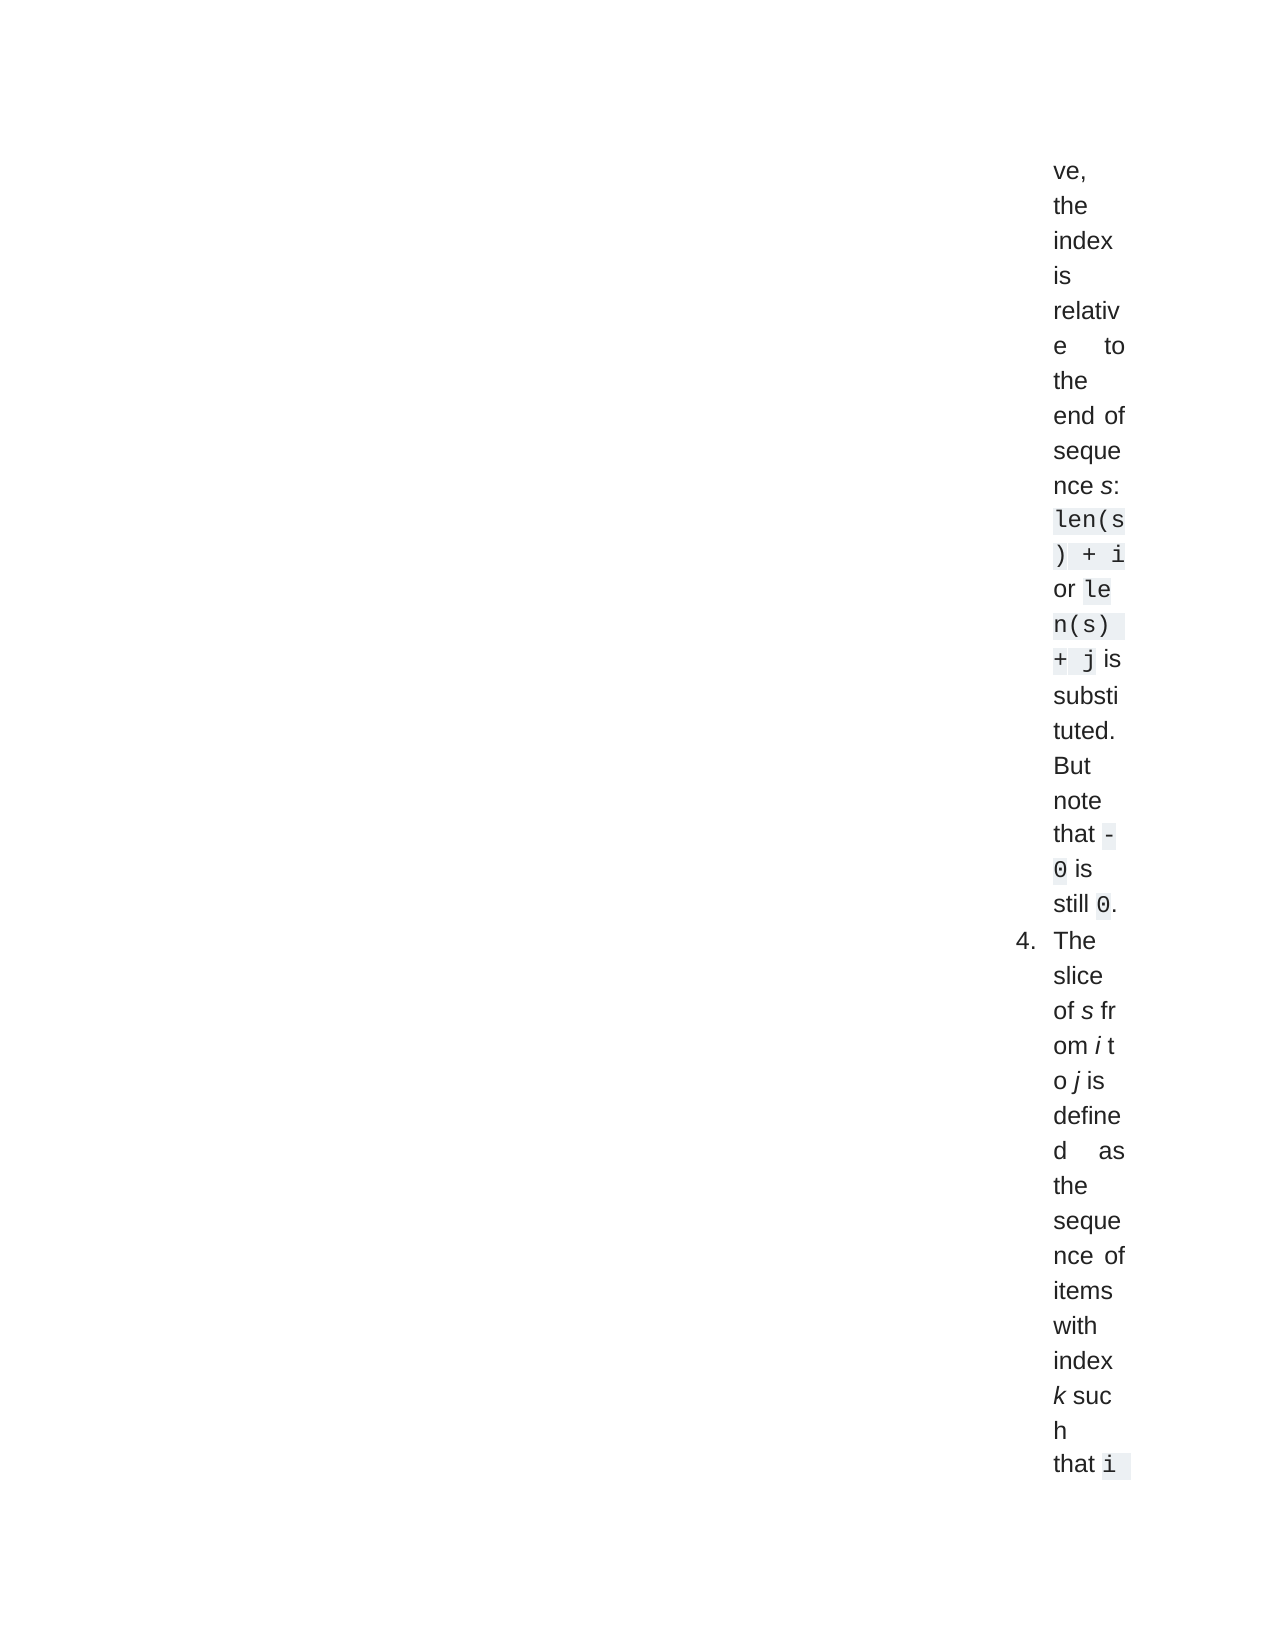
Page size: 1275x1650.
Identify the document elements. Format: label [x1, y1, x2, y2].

list [1016, 920, 1125, 1480]
list [1016, 150, 1125, 920]
